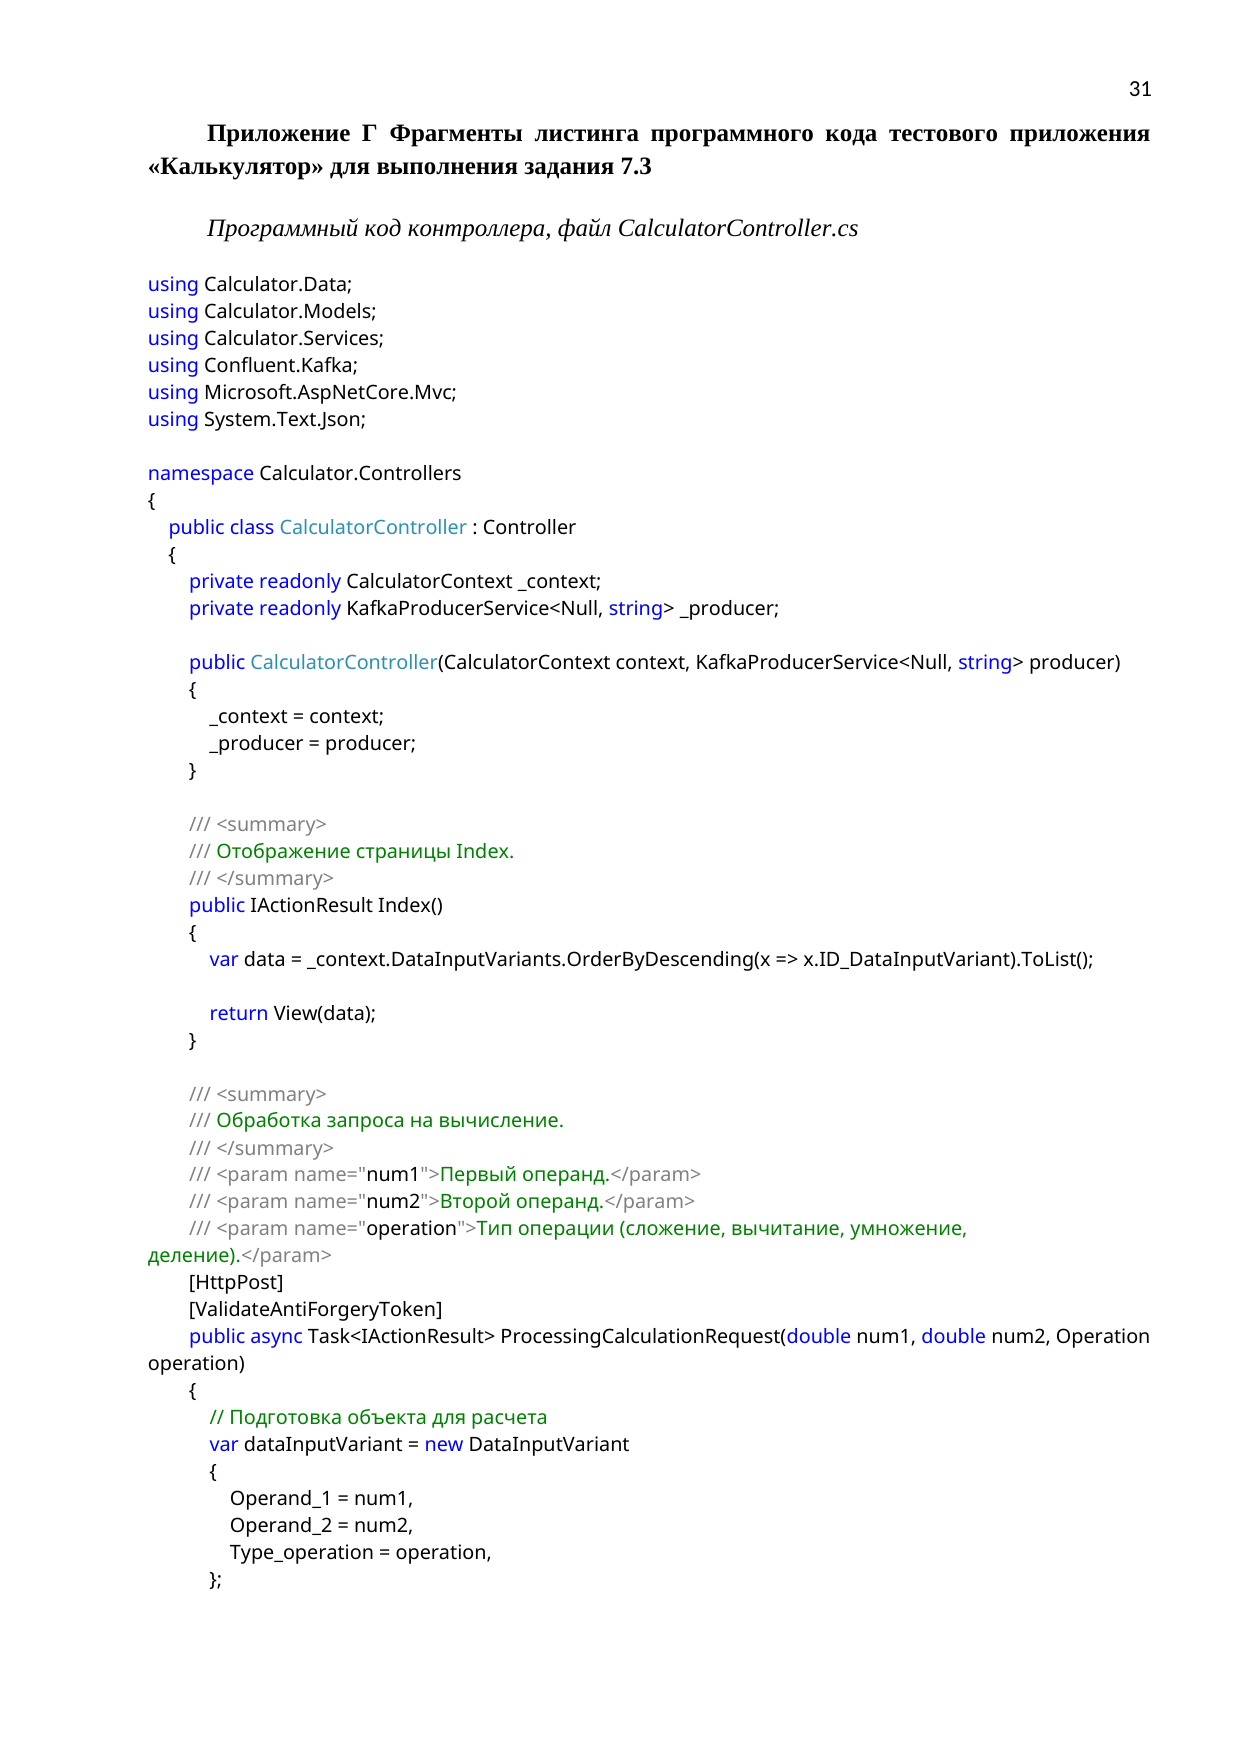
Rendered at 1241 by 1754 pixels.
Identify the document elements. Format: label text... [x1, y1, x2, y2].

text public IActionResult Index() [148, 891, 1152, 918]
text { [148, 1377, 1152, 1403]
text using System.Text.Json; [148, 405, 1152, 432]
text /// Отображение страницы Index. [148, 837, 1152, 864]
text namespace Calculator.Controllers [148, 459, 1152, 486]
text [ValidateAntiForgeryToken] [148, 1296, 1152, 1323]
text /// </summary> [148, 864, 1152, 891]
text Operand_1 = num1, [148, 1484, 1152, 1511]
text /// <summary> [148, 810, 1152, 837]
text /// <param name="num1">Первый операнд.</param> [148, 1161, 1152, 1188]
text [HttpPost] [148, 1269, 1152, 1296]
text private readonly KafkaProducerService<Null, string> _producer; [148, 594, 1152, 621]
text _producer = producer; [148, 729, 1152, 756]
text return View(data); [148, 999, 1152, 1026]
text { [148, 918, 1152, 945]
subtitle Приложение Г Фрагменты листинга программного кода тестового приложения «Калькулятор» для выполнения задания 7.3 [148, 118, 1152, 180]
text { [148, 540, 1152, 567]
text { [148, 675, 1152, 702]
text using Calculator.Services; [148, 324, 1152, 351]
text // Подготовка объекта для расчета [148, 1403, 1152, 1431]
text /// <param name="operation">Тип операции (сложение, вычитание, умножение, деление).</param> [148, 1215, 1152, 1269]
text Operand_2 = num2, [148, 1511, 1152, 1538]
text private readonly CalculatorContext _context; [148, 567, 1152, 594]
text _context = context; [148, 702, 1152, 729]
text using Microsoft.AspNetCore.Mvc; [148, 378, 1152, 405]
text }; [148, 1565, 1152, 1592]
text using Calculator.Data; [148, 270, 1152, 297]
text Type_operation = operation, [148, 1538, 1152, 1565]
text Программный код контроллера, файл CalculatorController.cs [148, 213, 1152, 242]
text /// <param name="num2">Второй операнд.</param> [148, 1188, 1152, 1215]
text using Confluent.Kafka; [148, 351, 1152, 378]
text public class CalculatorController : Controller [148, 513, 1152, 540]
text /// </summary> [148, 1134, 1152, 1161]
text public CalculatorController(CalculatorContext context, KafkaProducerService<Null, string> producer) [148, 648, 1152, 675]
text } [148, 1026, 1152, 1053]
text { [148, 1457, 1152, 1484]
text var dataInputVariant = new DataInputVariant [148, 1431, 1152, 1457]
text var data = _context.DataInputVariants.OrderByDescending(x => x.ID_DataInputVariant).ToList(); [148, 945, 1152, 972]
text /// Обработка запроса на вычисление. [148, 1107, 1152, 1134]
text /// <summary> [148, 1080, 1152, 1107]
text using Calculator.Models; [148, 297, 1152, 324]
text } [148, 756, 1152, 783]
text public async Task<IActionResult> ProcessingCalculationRequest(double num1, double num2, Operation operation) [148, 1323, 1152, 1377]
text { [148, 486, 1152, 513]
